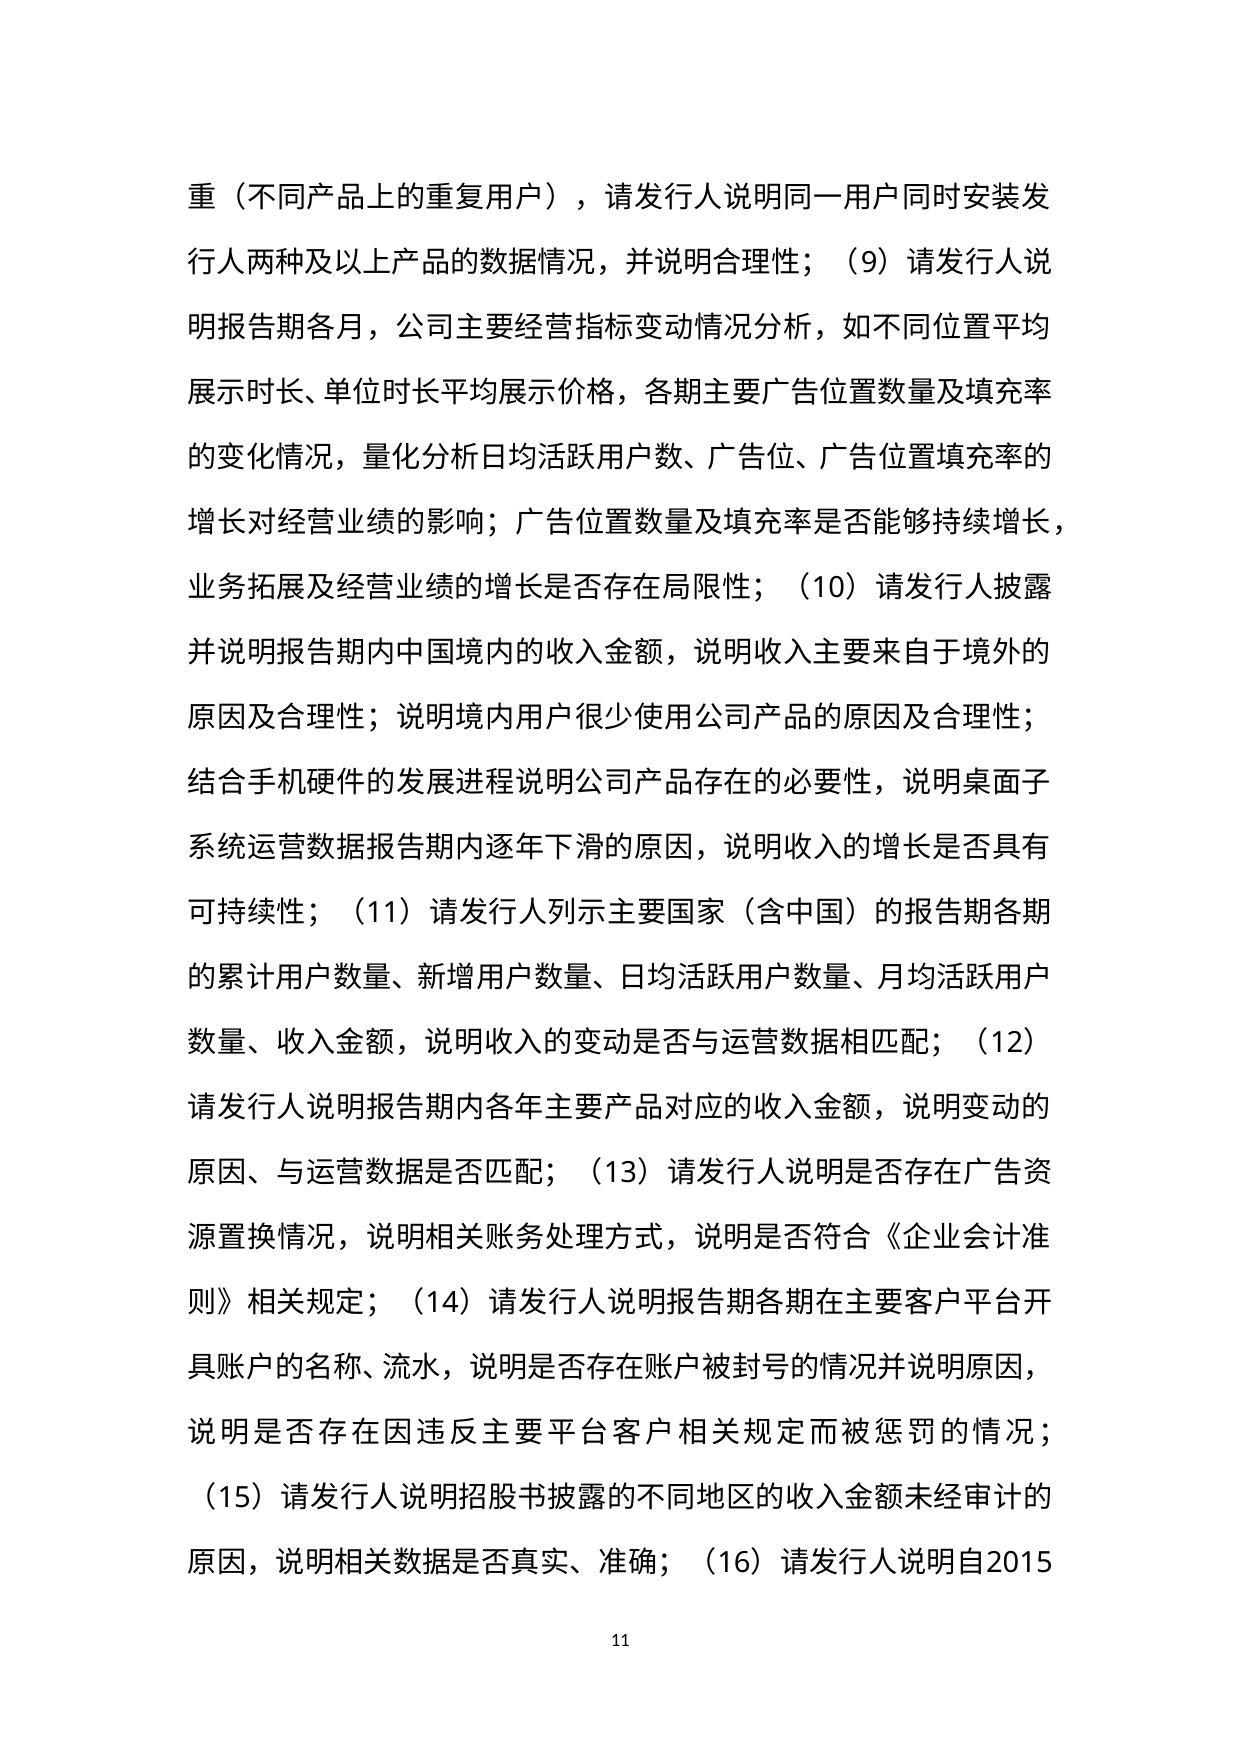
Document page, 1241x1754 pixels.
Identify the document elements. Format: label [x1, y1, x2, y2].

text [187, 162, 1053, 1592]
